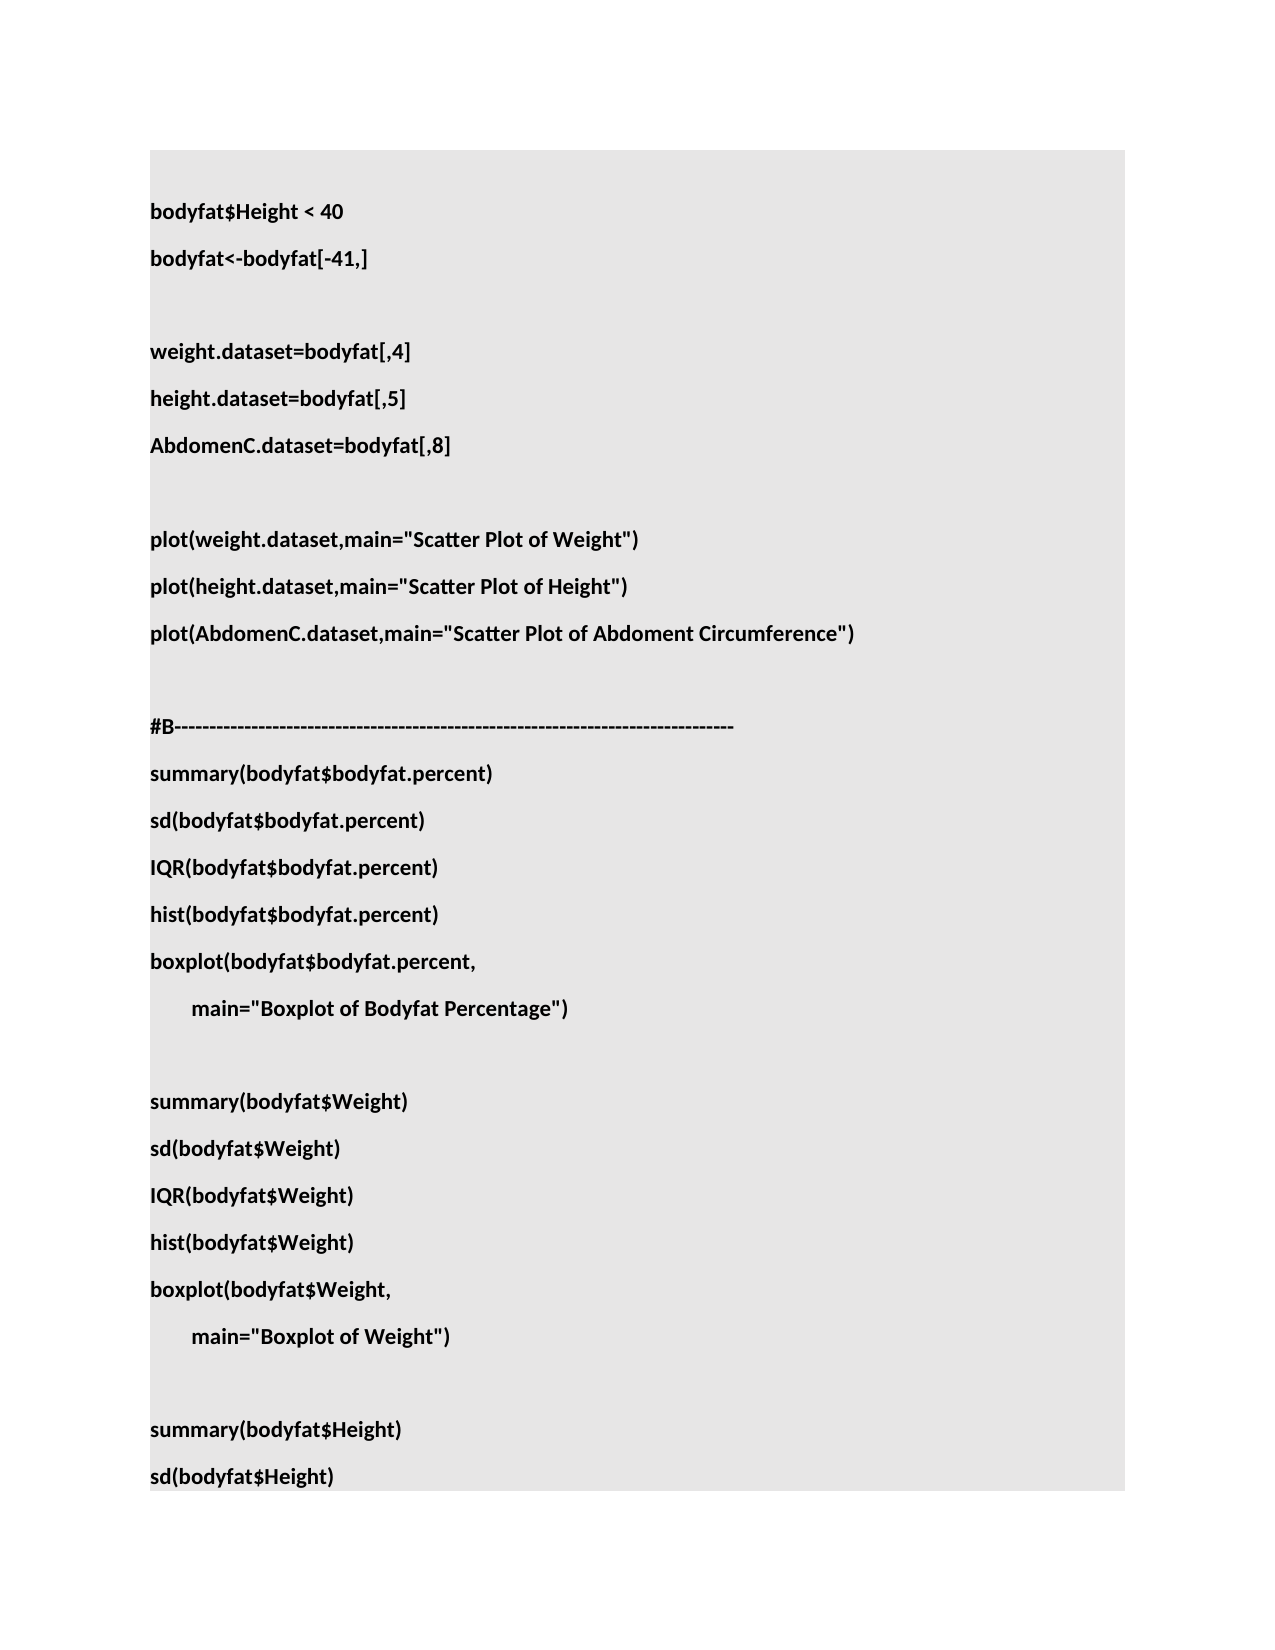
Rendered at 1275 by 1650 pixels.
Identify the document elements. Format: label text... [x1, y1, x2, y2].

text summary(bodyfat$Weight) [150, 1087, 1125, 1116]
text boxplot(bodyfat$bodyfat.percent, [150, 947, 1125, 975]
text bodyfat$Height < 40 [150, 197, 1125, 225]
text sd(bodyfat$Weight) [150, 1134, 1125, 1162]
text bodyfat<-bodyfat[-41,] [150, 244, 1125, 272]
text boxplot(bodyfat$Weight, [150, 1275, 1125, 1303]
text plot(weight.dataset,main="Scatter Plot of Weight") [150, 525, 1125, 553]
text IQR(bodyfat$Weight) [150, 1181, 1125, 1209]
text main="Boxplot of Bodyfat Percentage") [150, 994, 1125, 1022]
text height.dataset=bodyfat[,5] [150, 384, 1125, 412]
text weight.dataset=bodyfat[,4] [150, 337, 1125, 366]
text hist(bodyfat$Weight) [150, 1228, 1125, 1256]
text plot(AbdomenC.dataset,main="Scatter Plot of Abdoment Circumference") [150, 619, 1125, 647]
text sd(bodyfat$bodyfat.percent) [150, 806, 1125, 834]
text plot(height.dataset,main="Scatter Plot of Height") [150, 572, 1125, 600]
text IQR(bodyfat$bodyfat.percent) [150, 853, 1125, 881]
text hist(bodyfat$bodyfat.percent) [150, 900, 1125, 928]
text #B-------------------------------------------------------------------------------- [150, 712, 1125, 741]
text summary(bodyfat$bodyfat.percent) [150, 759, 1125, 787]
text AbdomenC.dataset=bodyfat[,8] [150, 431, 1125, 459]
text main="Boxplot of Weight") [150, 1322, 1125, 1350]
text summary(bodyfat$Height) [150, 1416, 1125, 1444]
text sd(bodyfat$Height) [150, 1462, 1125, 1491]
